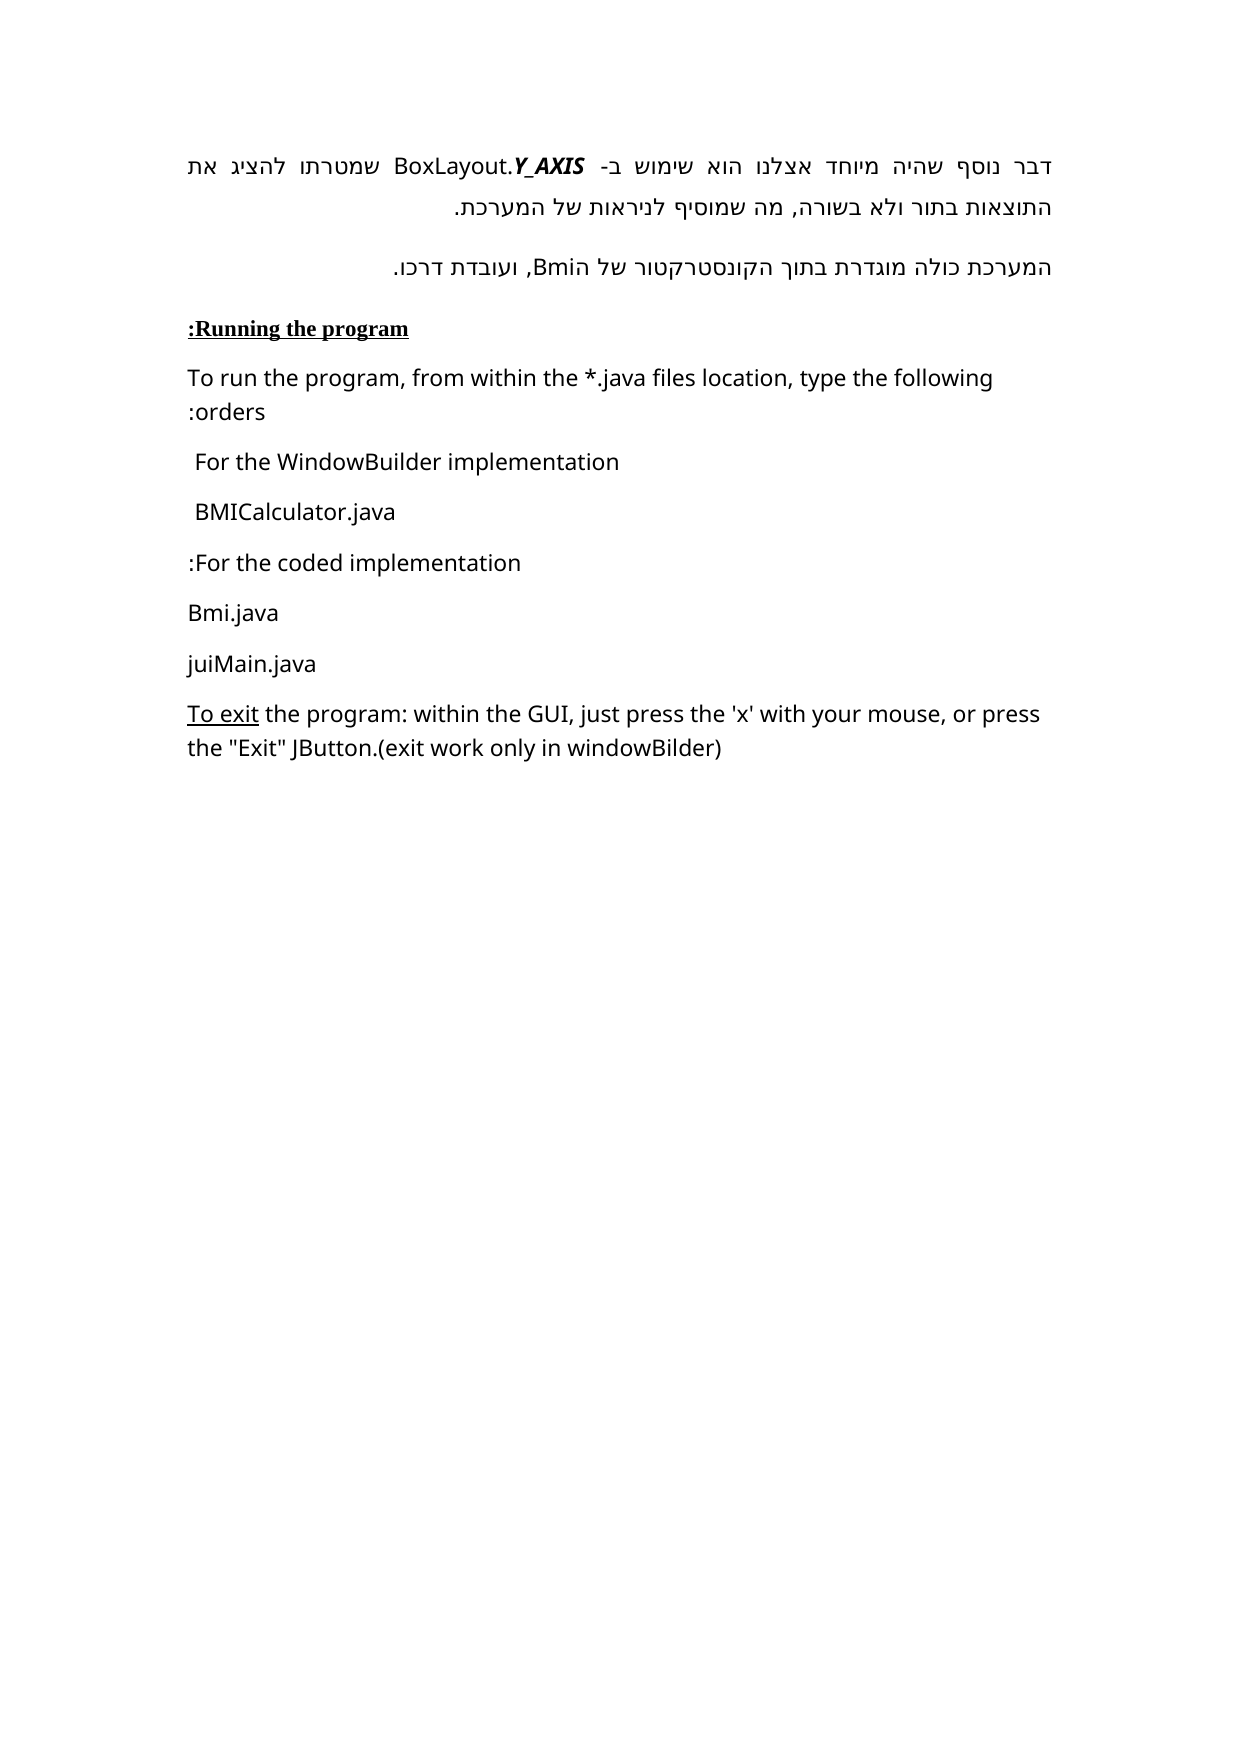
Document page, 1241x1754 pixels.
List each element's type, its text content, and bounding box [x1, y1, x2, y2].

text To run the program, from within the *.java files location, type the following orders: [187, 362, 1053, 427]
text For the coded implementation: [187, 547, 1053, 578]
text BMICalculator.java [187, 496, 1053, 527]
text דבר נוסף שהיה מיוחד אצלנו הוא שימוש ב- BoxLayout.Y_AXIS שמטרתו להציג את התוצאות בתור ולא בשורה, מה שמוסיף לניראות של המערכת. [187, 150, 1053, 221]
text To exit the program: within the GUI, just press the 'x' with your mouse, or press the "Exit" JButton.(exit work only in windowBilder) [187, 698, 1053, 763]
text המערכת כולה מוגדרת בתוך הקונסטרקטור של הBmi, ועובדת דרכו. [187, 251, 1053, 282]
text Running the program: [187, 315, 1053, 341]
text Bmi.java [187, 597, 1053, 628]
text For the WindowBuilder implementation [187, 446, 1053, 477]
text juiMain.java [187, 647, 1053, 679]
